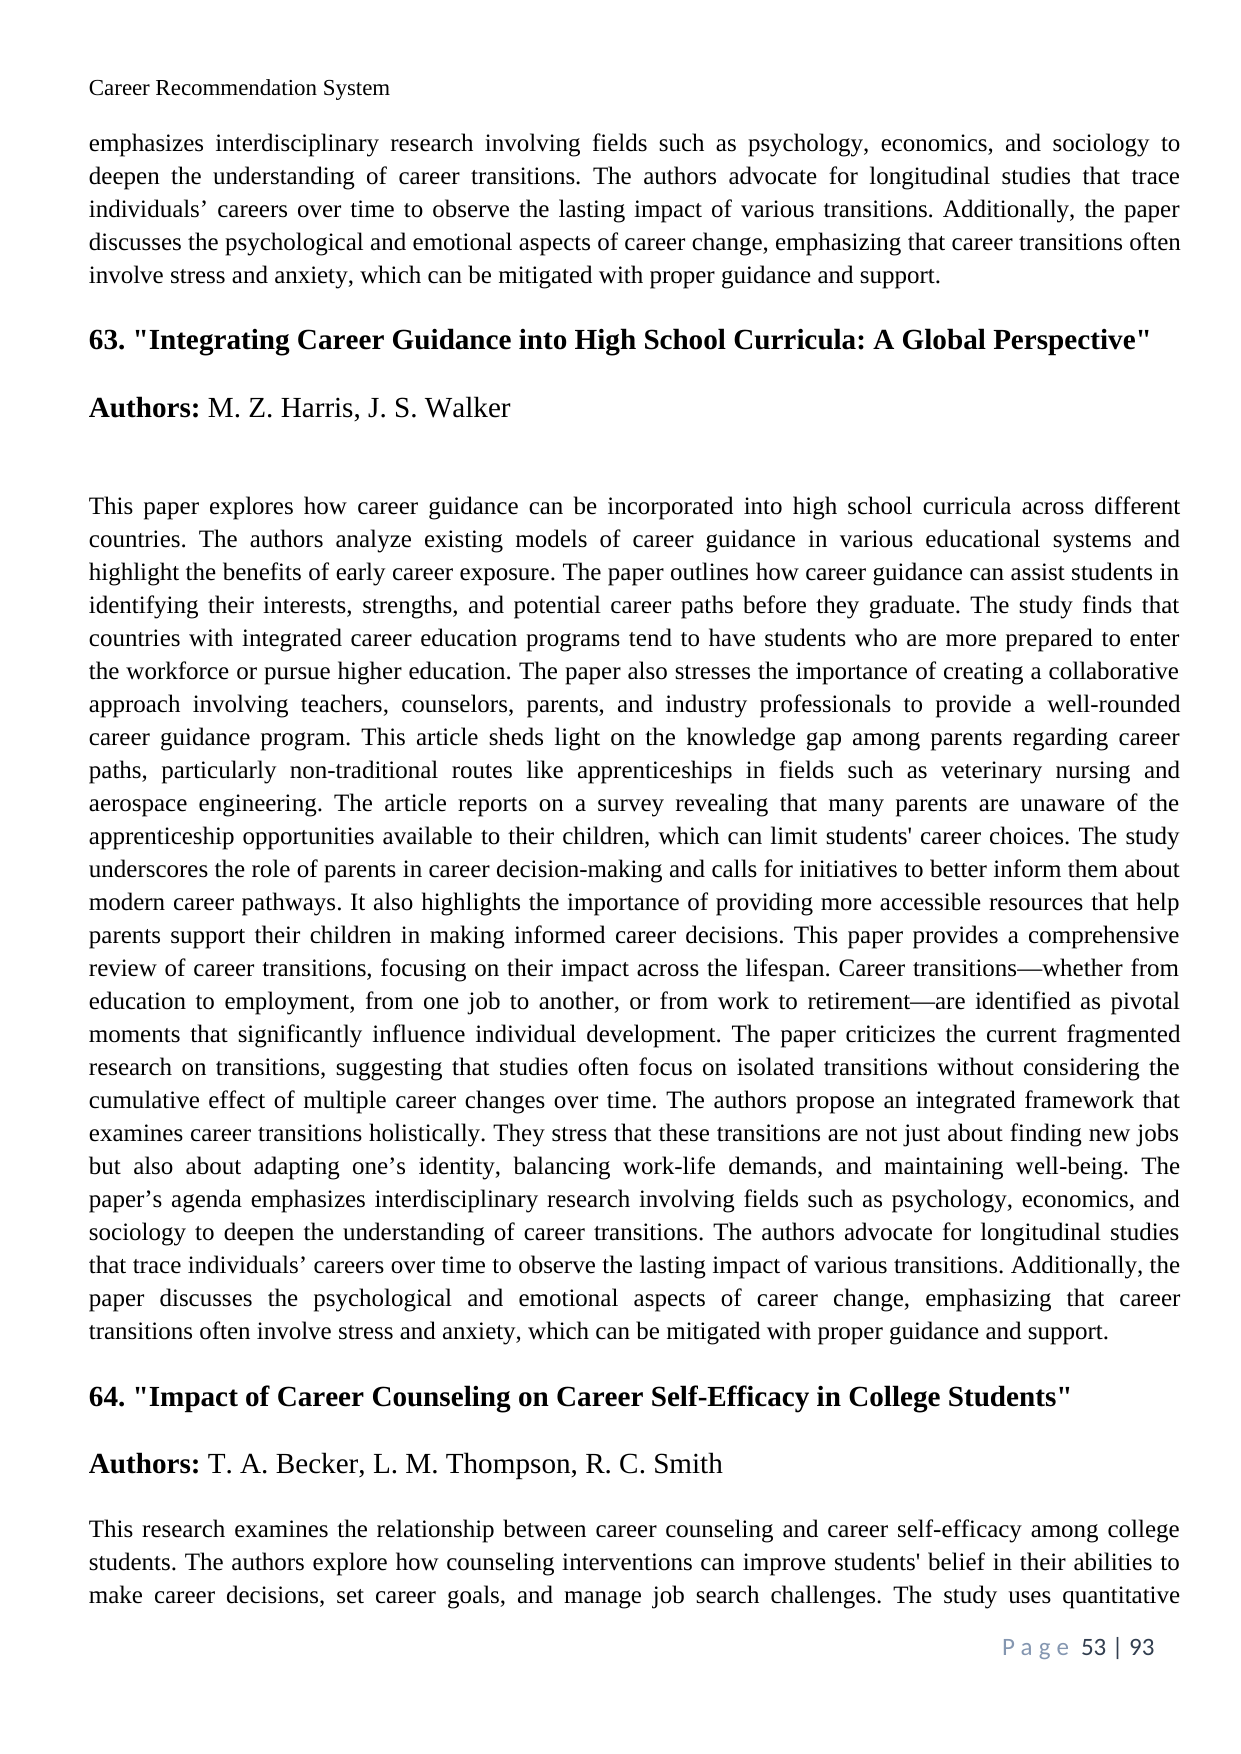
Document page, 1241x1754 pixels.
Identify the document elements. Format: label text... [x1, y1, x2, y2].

text Authors: T. A. Becker, L. M. Thompson, R. C. Smith [89, 1446, 1181, 1480]
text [89, 128, 1181, 289]
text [89, 1514, 1181, 1609]
text Authors: M. Z. Harris, J. S. Walker [89, 390, 1181, 424]
text 64. "Impact of Career Counseling on Career Self-Efficacy in College Students" [89, 1379, 1181, 1412]
text 63. "Integrating Career Guidance into High School Curricula: A Global Perspective" [89, 322, 1181, 356]
text This paper explores how career guidance can be incorporated into high school curricula across different countries. The authors analyze existing models of career guidance in various educational systems and highlight the benefits of early career exposure. The paper outlines how career guidance can assist students in identifying their interests, strengths, and potential career paths before they graduate. The study finds that countries with integrated career education programs tend to have students who are more prepared to enter the workforce or pursue higher education. The paper also stresses the importance of creating a collaborative approach involving teachers, counselors, parents, and industry professionals to provide a well-rounded career guidance program. This article sheds light on the knowledge gap among parents regarding career paths, particularly non-traditional routes like apprenticeships in fields such as veterinary nursing and aerospace engineering. The article reports on a survey revealing that many parents are unaware of the apprenticeship opportunities available to their children, which can limit students' career choices. The study underscores the role of parents in career decision-making and calls for initiatives to better inform them about modern career pathways. It also highlights the importance of providing more accessible resources that help parents support their children in making informed career decisions. This paper provides a comprehensive review of career transitions, focusing on their impact across the lifespan. Career transitions—whether from education to employment, from one job to another, or from work to retirement—are identified as pivotal moments that significantly influence individual development. The paper criticizes the current fragmented research on transitions, suggesting that studies often focus on isolated transitions without considering the cumulative effect of multiple career changes over time. The authors propose an integrated framework that examines career transitions holistically. They stress that these transitions are not just about finding new jobs but also about adapting one’s identity, balancing work-life demands, and maintaining well-being. The paper’s agenda emphasizes interdisciplinary research involving fields such as psychology, economics, and sociology to deepen the understanding of career transitions. The authors advocate for longitudinal studies that trace individuals’ careers over time to observe the lasting impact of various transitions. Additionally, the paper discusses the psychological and emotional aspects of career change, emphasizing that career transitions often involve stress and anxiety, which can be mitigated with proper guidance and support. [89, 458, 1181, 1345]
